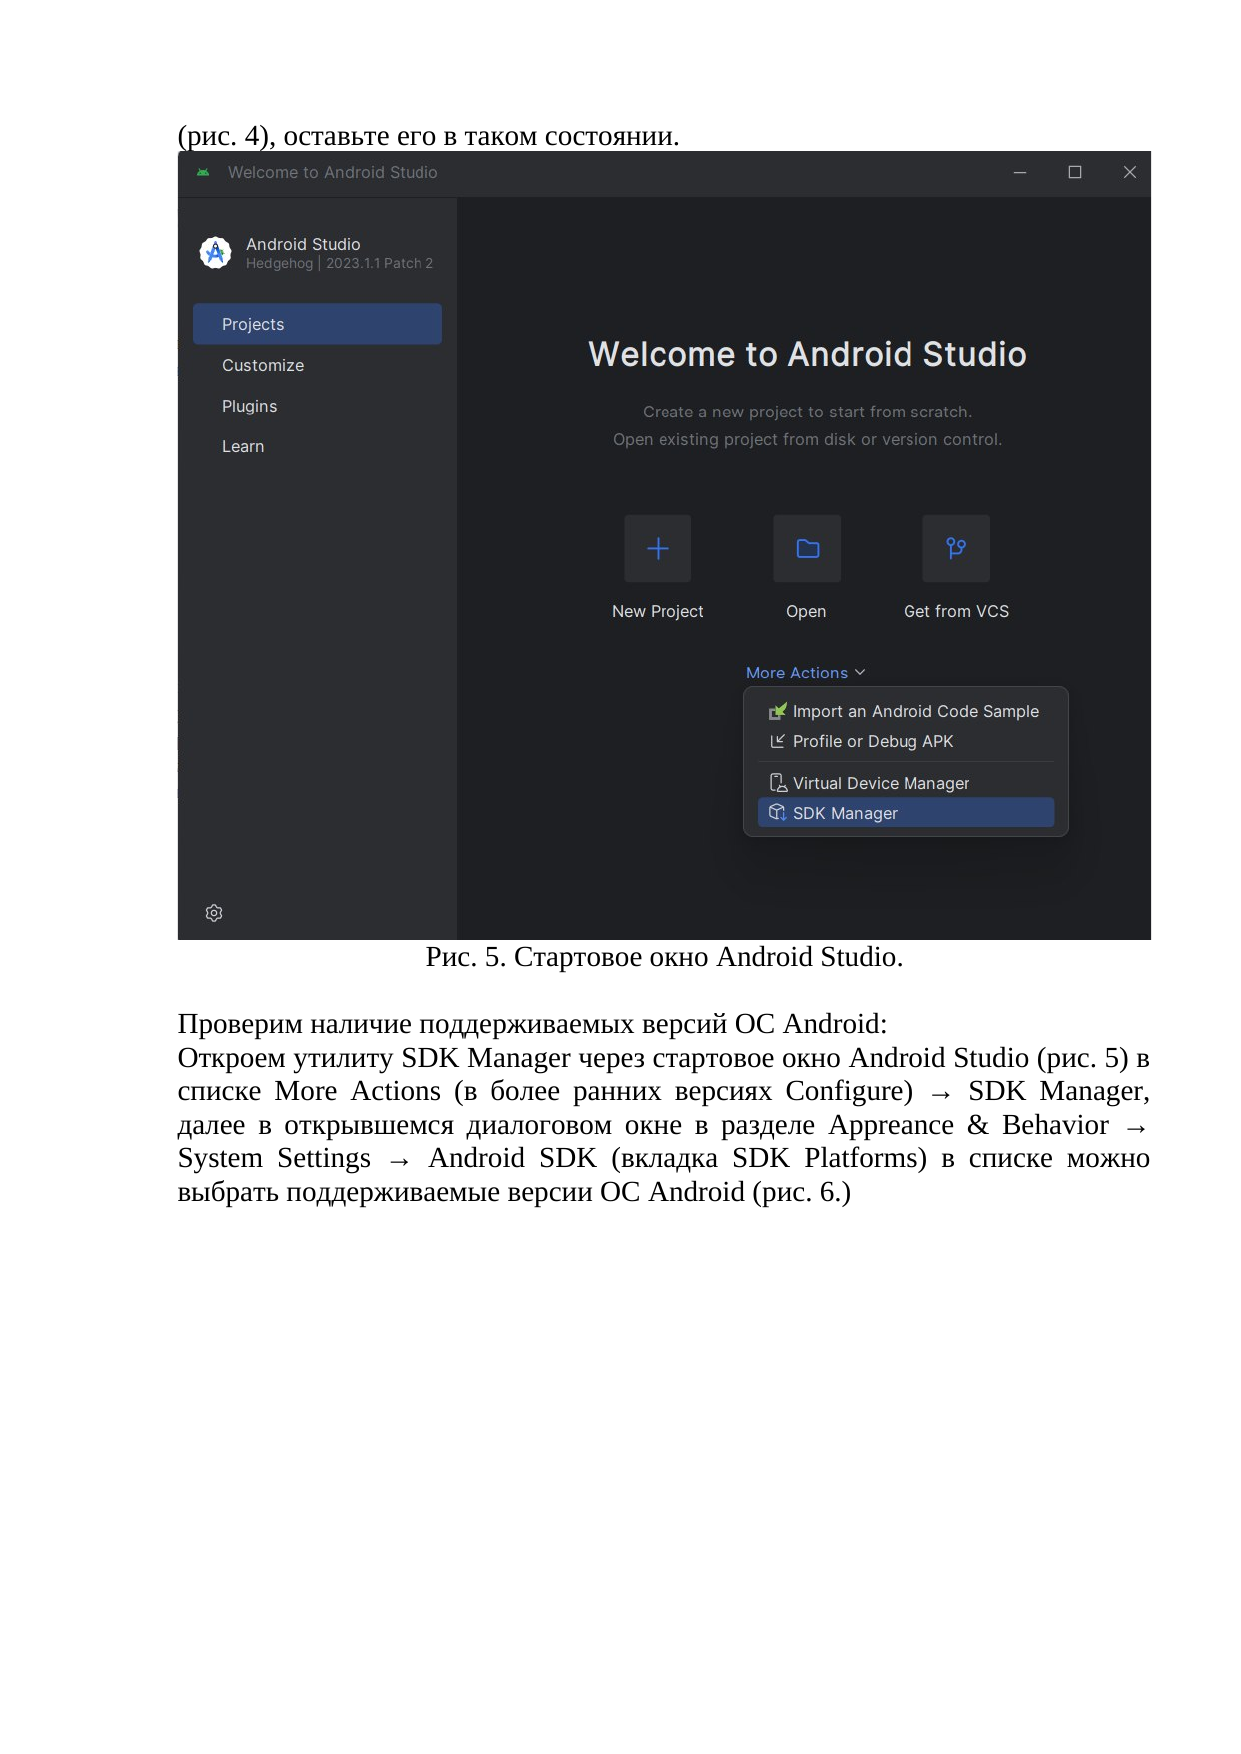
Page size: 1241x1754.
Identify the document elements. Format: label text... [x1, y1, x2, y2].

text Рис. 5. Стартовое окно Android Studio. [177, 940, 1152, 973]
picture [177, 151, 1152, 940]
text Откроем утилиту SDK Manager через стартовое окно Android Studio (рис. 5) в списке More Actions (в более ранних версиях Configure) → SDK Manager, далее в открывшемся диалоговом окне в разделе Appreance & Behavior → System Settings → Android SDK (вкладка SDK Platforms) в списке можно выбрать поддерживаемые версии ОС Android (рис. 6.) [177, 1040, 1152, 1207]
text Проверим наличие поддерживаемых версий ОС Android: [177, 1006, 1152, 1040]
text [177, 118, 1152, 151]
